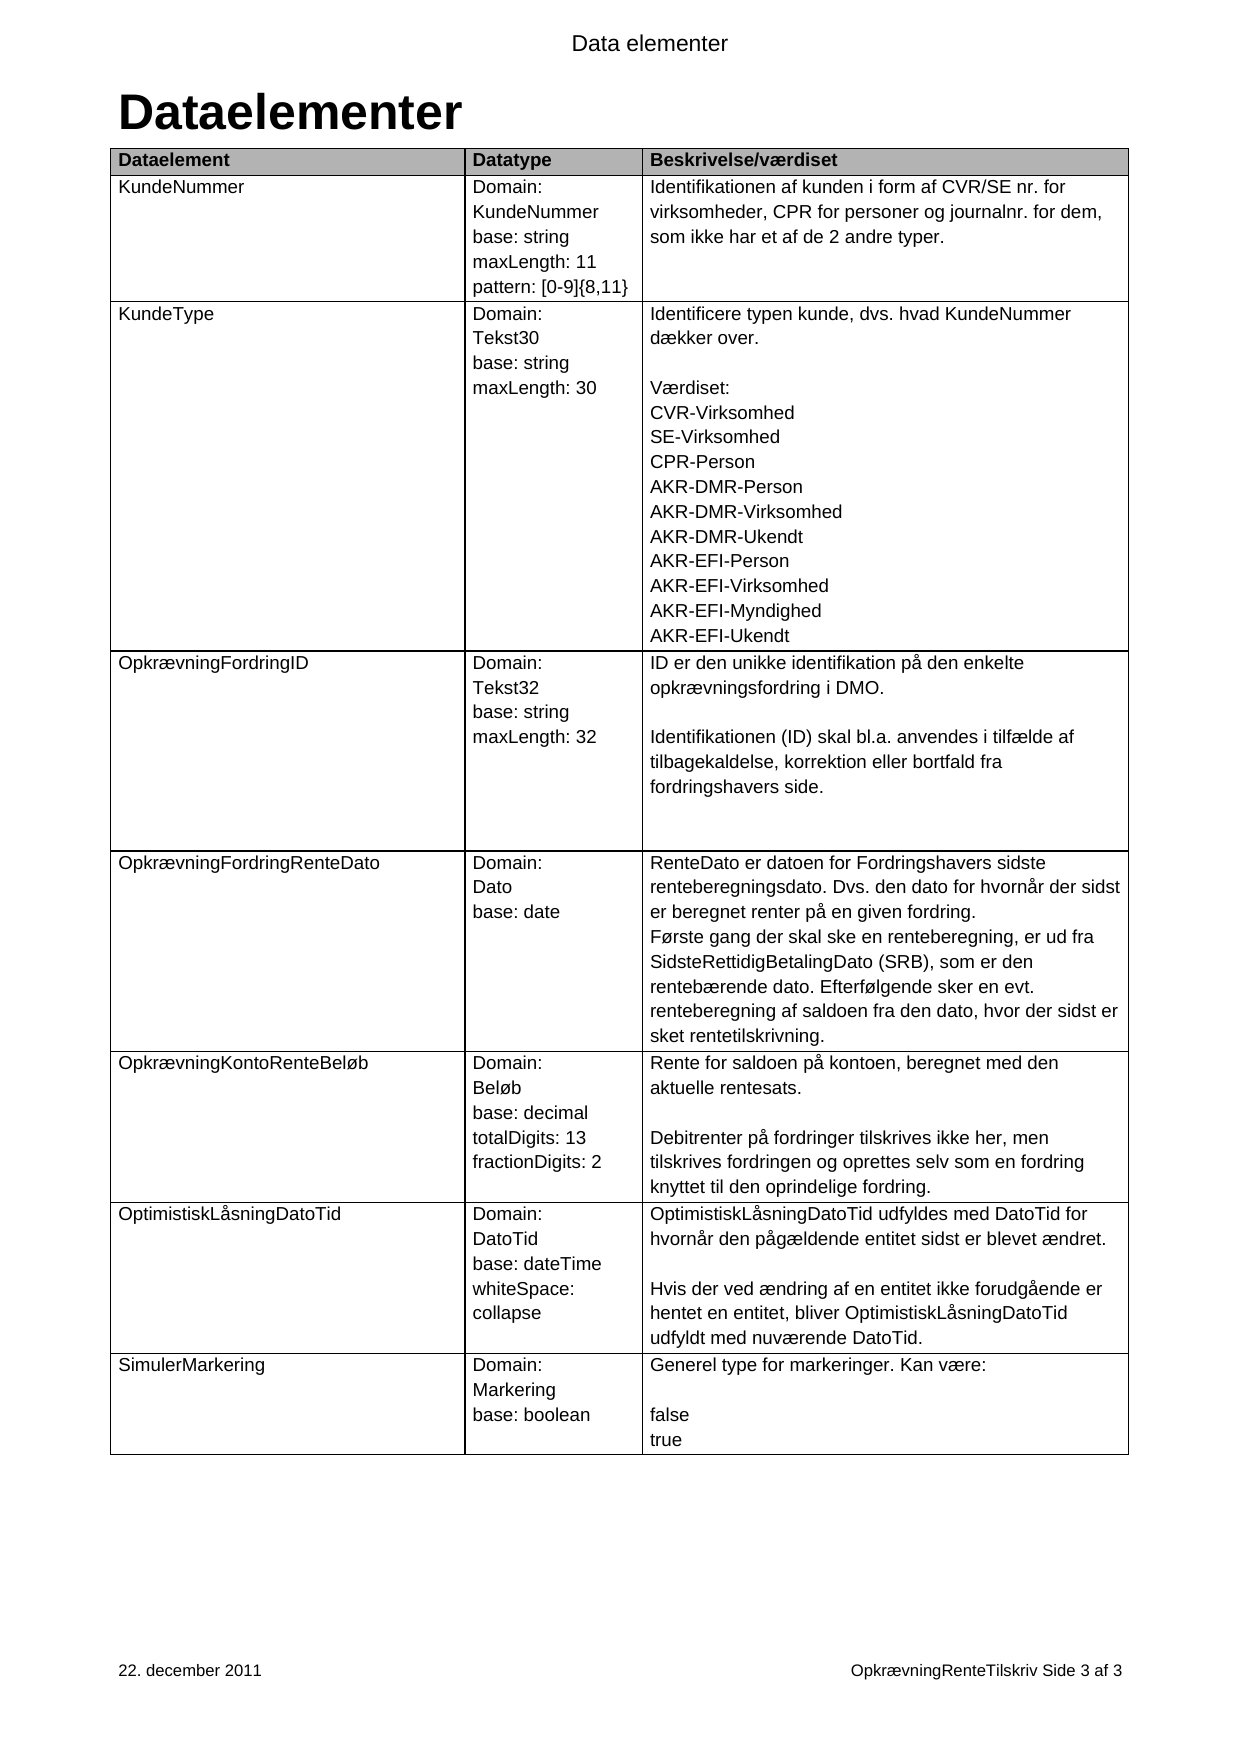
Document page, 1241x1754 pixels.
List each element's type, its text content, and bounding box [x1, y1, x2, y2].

table_cell Identificere typen kunde, dvs. hvad KundeNummer dækker over. Værdiset: CVR-Virksomhed SE-Virksomhed CPR-Person AKR-DMR-Person AKR-DMR-Virksomhed AKR-DMR-Ukendt AKR-EFI-Person AKR-EFI-Virksomhed AKR-EFI-Myndighed AKR-EFI-Ukendt [643, 302, 1128, 650]
table_cell Generel type for markeringer. Kan være: false true [643, 1354, 1128, 1454]
table_cell OpkrævningFordringRenteDato [111, 852, 464, 1051]
table_cell Domain: Tekst30 base: string maxLength: 30 [466, 302, 642, 650]
table_cell Domain: Markering base: boolean [466, 1354, 642, 1454]
table_header Dataelement [111, 149, 464, 175]
table_cell Domain: KundeNummer base: string maxLength: 11 pattern: [0-9]{8,11} [466, 176, 642, 301]
table_cell ID er den unikke identifikation på den enkelte opkrævningsfordring i DMO. Identifikationen (ID) skal bl.a. anvendes i tilfælde af tilbagekaldelse, korrektion eller bortfald fra fordringshavers side. [643, 652, 1128, 850]
table_cell SimulerMarkering [111, 1354, 464, 1454]
table_cell KundeNummer [111, 176, 464, 301]
table_cell Domain: Tekst32 base: string maxLength: 32 [466, 652, 642, 850]
table_cell OptimistiskLåsningDatoTid [111, 1203, 464, 1352]
table_cell RenteDato er datoen for Fordringshavers sidste renteberegningsdato. Dvs. den dato for hvornår der sidst er beregnet renter på en given fordring. Første gang der skal ske en renteberegning, er ud fra SidsteRettidigBetalingDato (SRB), som er den rentebærende dato. Efterfølgende sker en evt. renteberegning af saldoen fra den dato, hvor der sidst er sket rentetilskrivning. [643, 852, 1128, 1051]
table_cell Rente for saldoen på kontoen, beregnet med den aktuelle rentesats. Debitrenter på fordringer tilskrives ikke her, men tilskrives fordringen og oprettes selv som en fordring knyttet til den oprindelige fordring. [643, 1052, 1128, 1201]
table_cell OpkrævningFordringID [111, 652, 464, 850]
table_cell Domain: Beløb base: decimal totalDigits: 13 fractionDigits: 2 [466, 1052, 642, 1201]
table_header Datatype [466, 149, 642, 175]
table_cell KundeType [111, 302, 464, 650]
text Dataelementer [118, 82, 1181, 140]
table_header Beskrivelse/værdiset [643, 149, 1128, 175]
table_cell OpkrævningKontoRenteBeløb [111, 1052, 464, 1201]
table_cell Domain: Dato base: date [466, 852, 642, 1051]
table_cell OptimistiskLåsningDatoTid udfyldes med DatoTid for hvornår den pågældende entitet sidst er blevet ændret. Hvis der ved ændring af en entitet ikke forudgående er hentet en entitet, bliver OptimistiskLåsningDatoTid udfyldt med nuværende DatoTid. [643, 1203, 1128, 1352]
table_cell Identifikationen af kunden i form af CVR/SE nr. for virksomheder, CPR for personer og journalnr. for dem, som ikke har et af de 2 andre typer. [643, 176, 1128, 301]
table_cell Domain: DatoTid base: dateTime whiteSpace: collapse [466, 1203, 642, 1352]
